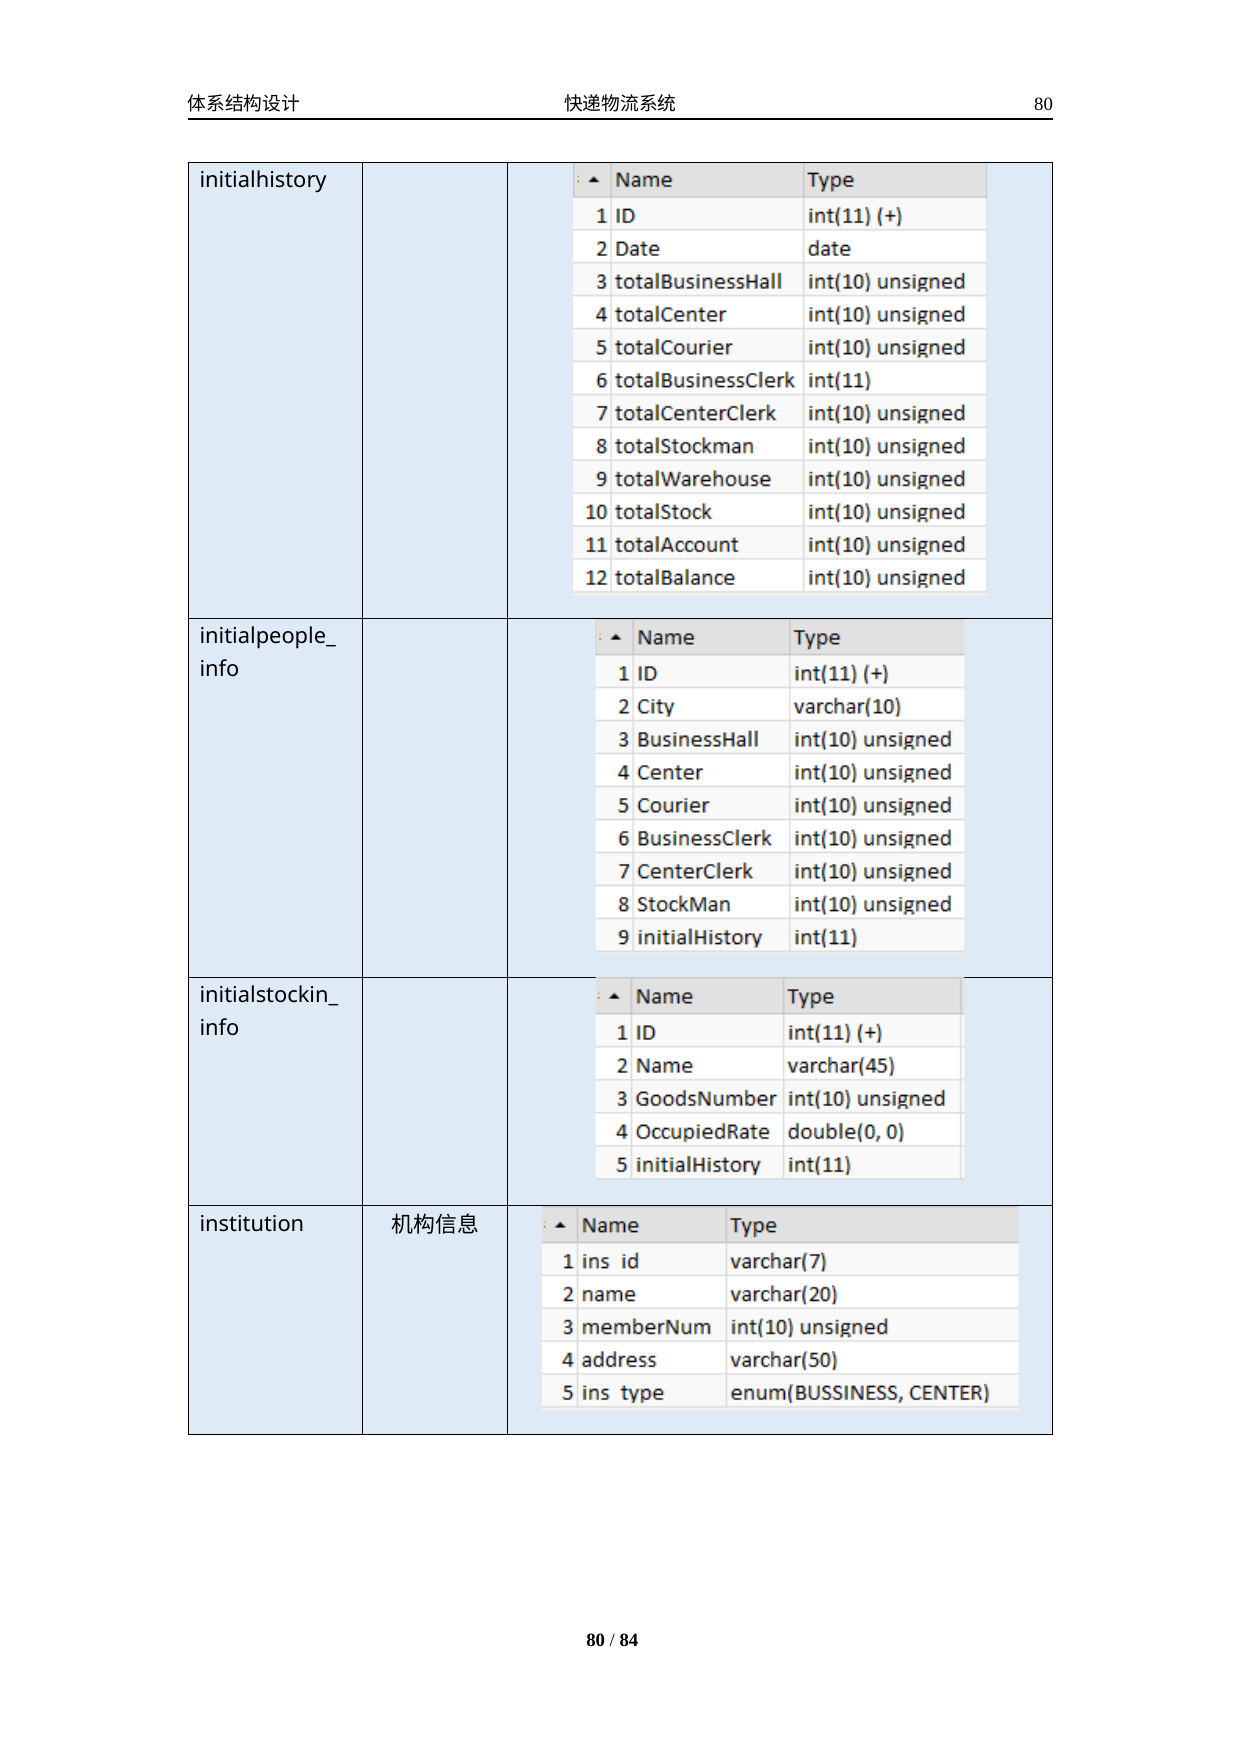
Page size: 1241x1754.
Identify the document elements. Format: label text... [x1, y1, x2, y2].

table_cell institution [189, 1206, 362, 1434]
picture [573, 163, 988, 596]
picture [595, 977, 965, 1180]
table_cell [508, 1206, 1052, 1434]
table_cell initialpeople_ info [189, 619, 362, 977]
table_cell initialhistory [189, 163, 362, 618]
table_cell 机构信息 [363, 1206, 507, 1434]
table_cell [508, 978, 1052, 1205]
picture [541, 1206, 1019, 1411]
picture [595, 619, 965, 954]
table_cell [363, 619, 507, 977]
table_cell [508, 163, 1052, 618]
table_cell initialstockin_ info [189, 978, 362, 1205]
table_cell [363, 978, 507, 1205]
table_cell [508, 619, 1052, 977]
table_cell [363, 163, 507, 618]
